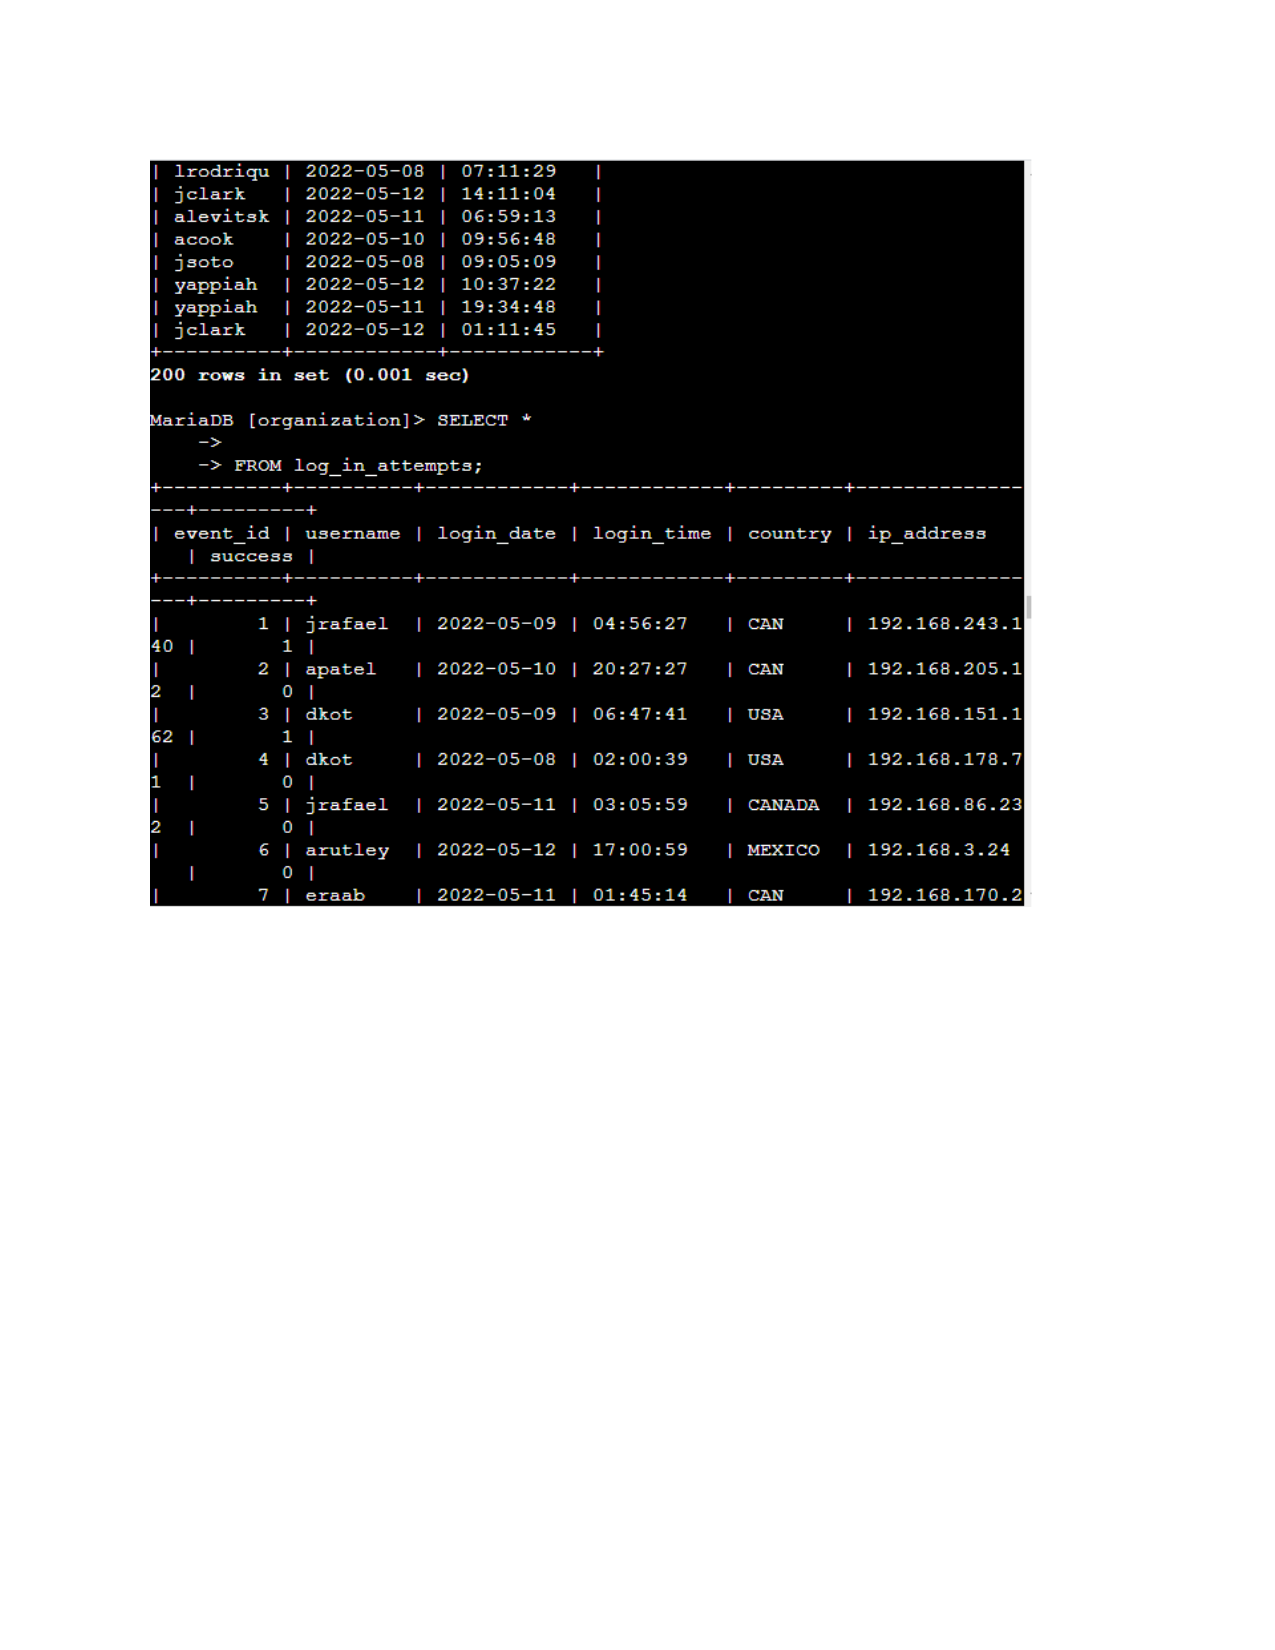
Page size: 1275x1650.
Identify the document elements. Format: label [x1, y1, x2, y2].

picture [150, 150, 1032, 907]
